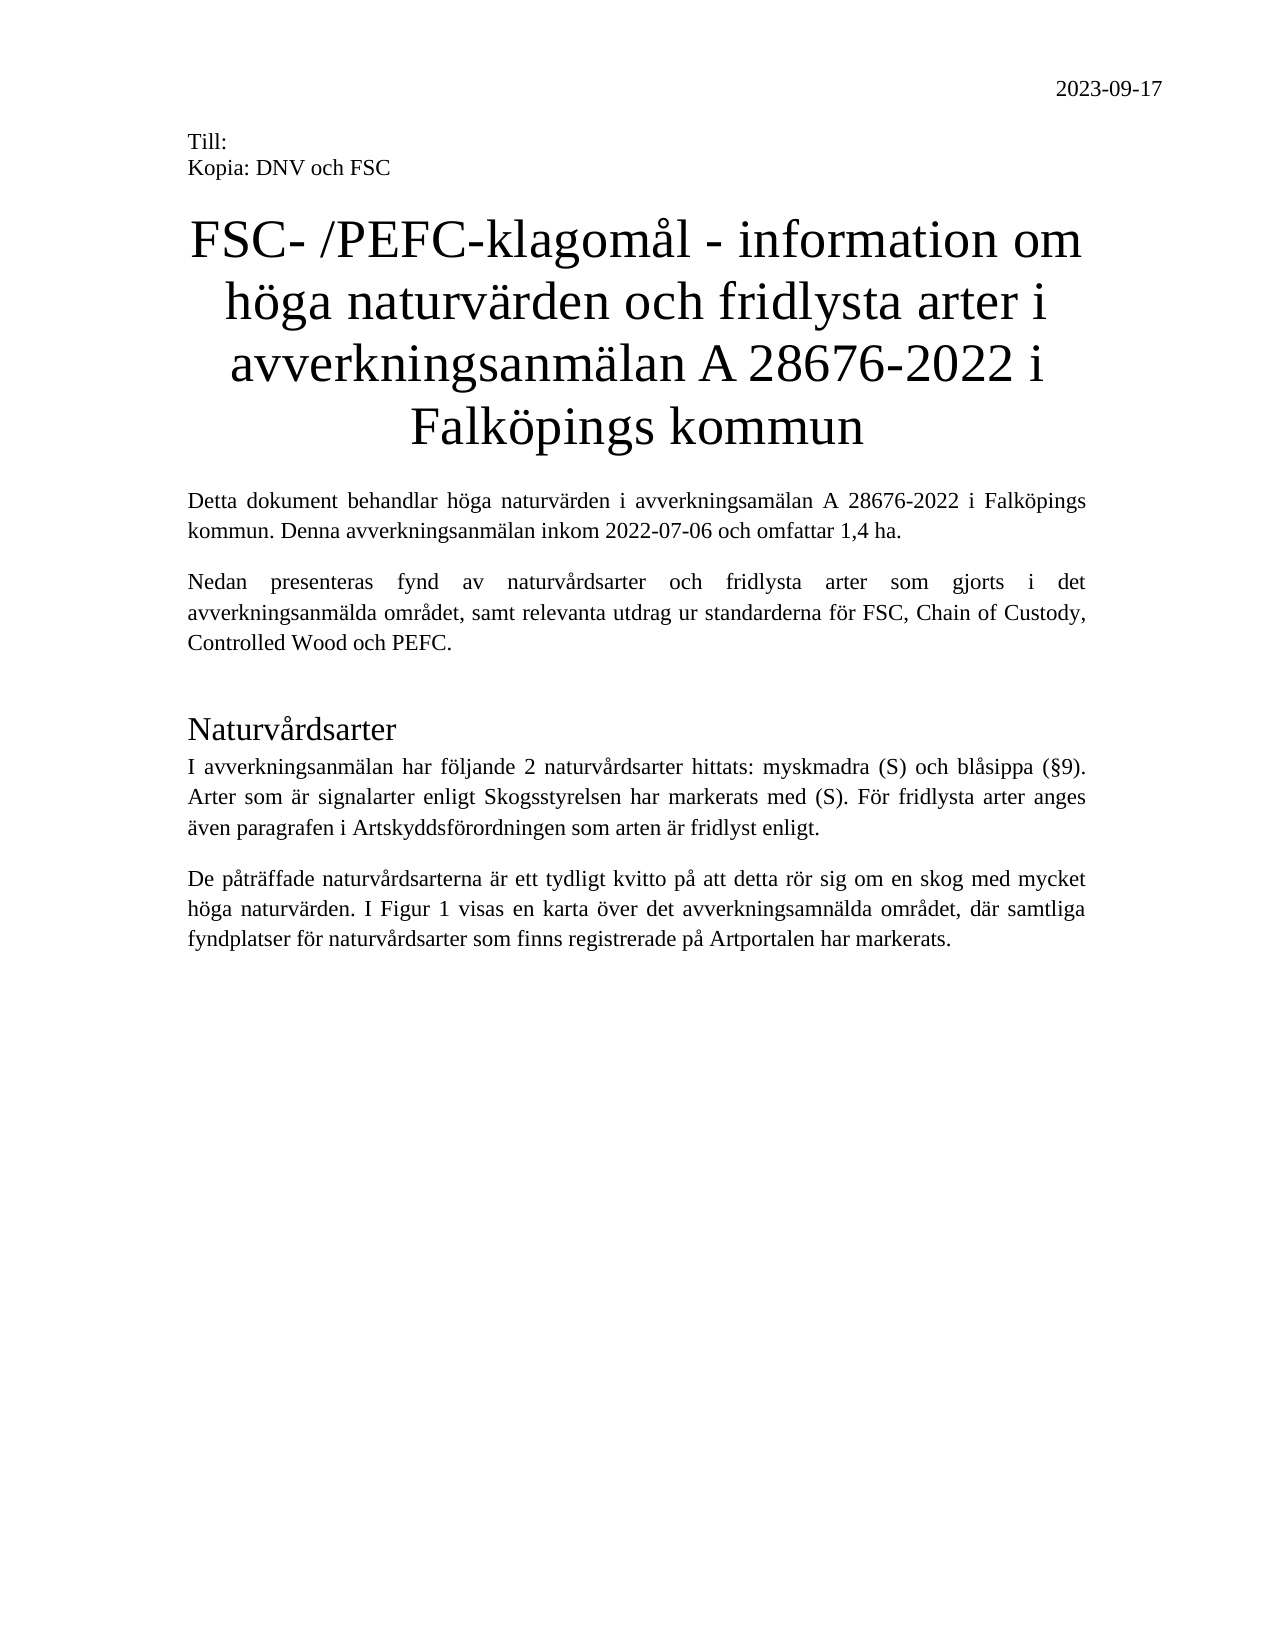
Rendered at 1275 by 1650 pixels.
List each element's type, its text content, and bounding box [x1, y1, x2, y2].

text Detta dokument behandlar höga naturvärden i avverkningsamälan A 28676-2022 i Falköpings kommun. Denna avverkningsanmälan inkom 2022-07-06 och omfattar 1,4 ha. [187, 487, 1087, 544]
text I avverkningsanmälan har följande 2 naturvårdsarter hittats: myskmadra (S) och blåsippa (§9). Arter som är signalarter enligt Skogsstyrelsen har markerats med (S). För fridlysta arter anges även paragrafen i Artskyddsförordningen som arten är fridlyst enligt. [187, 753, 1087, 840]
text De påträffade naturvårdsarterna är ett tydligt kvitto på att detta rör sig om en skog med mycket höga naturvärden. I Figur 1 visas en karta över det avverkningsamnälda området, där samtliga fyndplatser för naturvårdsarter som finns registrerade på Artportalen har markerats. [187, 864, 1087, 951]
title FSC- /PEFC-klagomål - information om höga naturvärden och fridlysta arter i avverkningsanmälan A 28676-2022 i Falköpings kommun [187, 207, 1087, 456]
text Nedan presenteras fynd av naturvårdsarter och fridlysta arter som gjorts i det avverkningsanmälda området, samt relevanta utdrag ur standarderna för FSC, Chain of Custody, Controlled Wood och PEFC. [187, 568, 1087, 655]
subtitle Naturvårdsarter [187, 709, 1087, 747]
